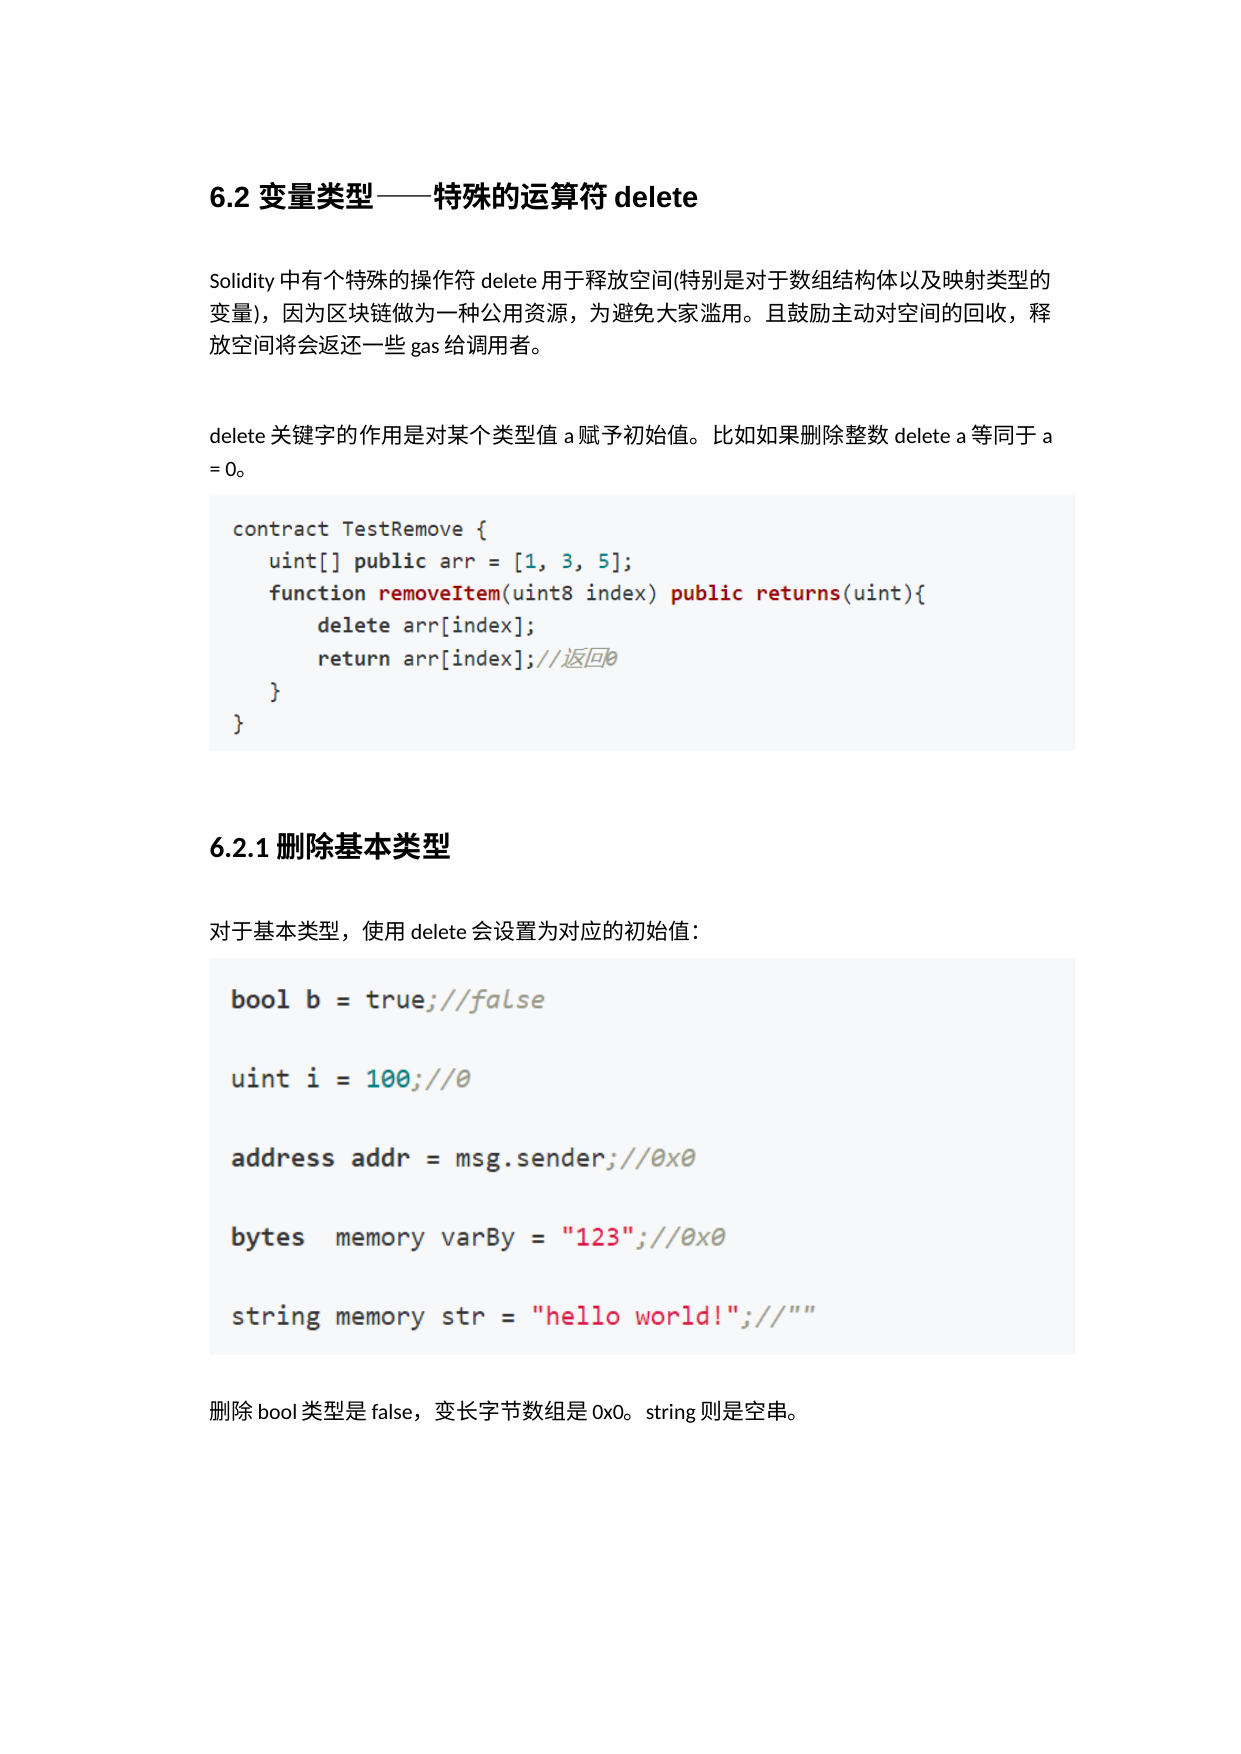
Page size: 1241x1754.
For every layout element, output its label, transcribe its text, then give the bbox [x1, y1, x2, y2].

picture [209, 495, 1076, 751]
text delete关键字的作用是对某个类型值a赋予初始值。比如如果删除整数delete a等同于a = 0。 [209, 418, 1053, 483]
text 删除bool类型是false，变长字节数组是0x0。string则是空串。 [209, 1393, 1053, 1426]
picture [209, 958, 1076, 1355]
text Solidity中有个特殊的操作符delete用于释放空间(特别是对于数组结构体以及映射类型的变量)，因为区块链做为一种公用资源，为避免大家滥用。且鼓励主动对空间的回收，释放空间将会返还一些gas给调用者。 [209, 263, 1053, 360]
subtitle 6.2.1 删除基本类型 [209, 813, 1053, 878]
text 对于基本类型，使用delete会设置为对应的初始值： [209, 913, 1053, 946]
subtitle 6.2 变量类型——特殊的运算符delete [209, 162, 1053, 227]
